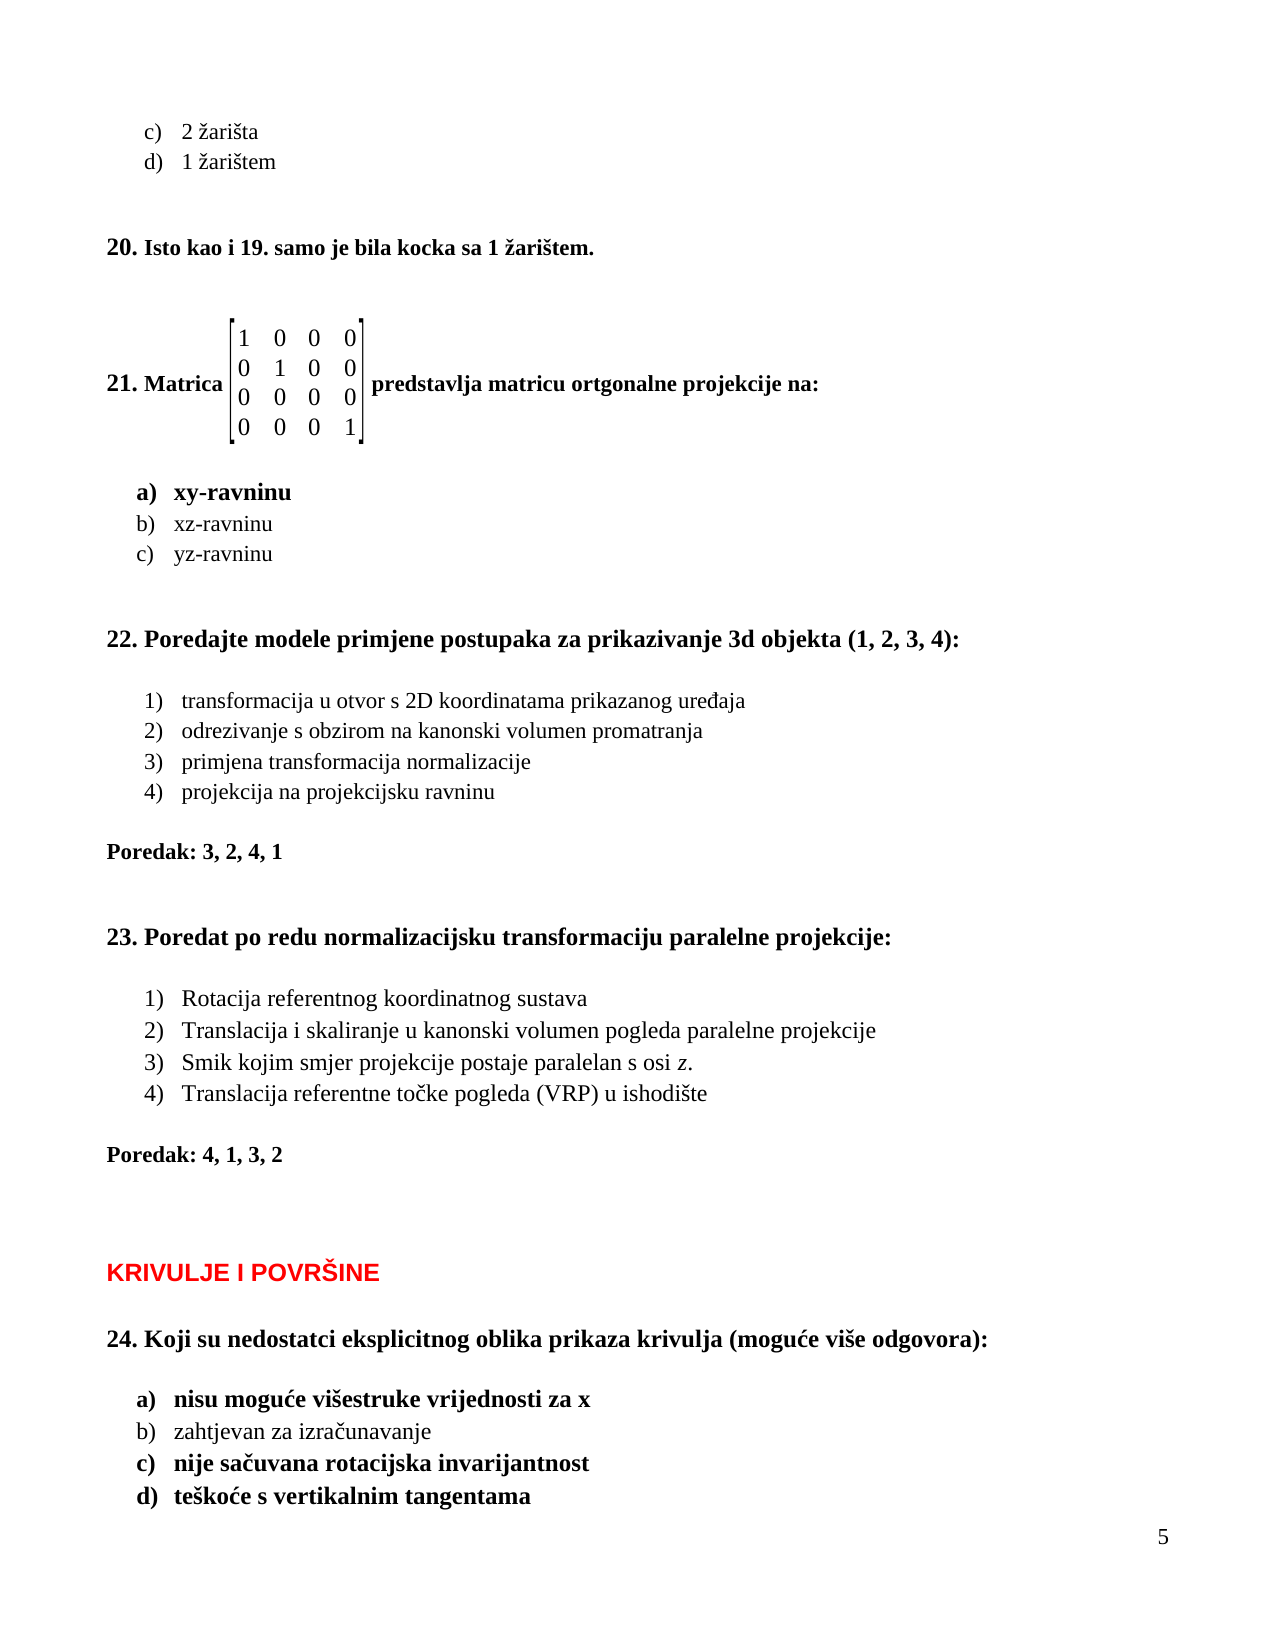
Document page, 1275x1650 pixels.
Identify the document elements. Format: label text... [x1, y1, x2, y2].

list Poredajte modele primjene postupaka za prikazivanje 3d objekta (1, 2, 3, 4): [106, 624, 1169, 653]
list transformacija u otvor s 2D koordinatama prikazanog uređaja [144, 687, 1169, 714]
list yz-ravninu [136, 540, 1169, 566]
list projekcija na projekcijsku ravninu [144, 778, 1169, 804]
list Isto kao i 19. samo je bila kocka sa 1 žarištem. [106, 232, 1169, 261]
text KRIVULJE I POVRŠINE [106, 1258, 1169, 1287]
list Smik kojim smjer projekcije postaje paralelan s osi z. [144, 1048, 1169, 1075]
list Matrica predstavlja matricu ortgonalne projekcije na: [106, 318, 1169, 447]
list primjena transformacija normalizacije [144, 748, 1169, 774]
list teškoće s vertikalnim tangentama [136, 1481, 1169, 1510]
list Poredat po redu normalizacijsku transformaciju paralelne projekcije: [106, 922, 1169, 951]
list xy-ravninu [136, 477, 1169, 506]
list zahtjevan za izračunavanje [136, 1417, 1169, 1444]
list nisu moguće višestruke vrijednosti za x [136, 1384, 1169, 1412]
text Poredak: 3, 2, 4, 1 [106, 838, 1169, 865]
list Translacija referentne točke pogleda (VRP) u ishodište [144, 1079, 1169, 1107]
list odrezivanje s obzirom na kanonski volumen promatranja [144, 718, 1169, 744]
list Translacija i skaliranje u kanonski volumen pogleda paralelne projekcije [144, 1016, 1169, 1043]
list 1 žarištem [144, 148, 1169, 175]
list Koji su nedostatci eksplicitnog oblika prikaza krivulja (moguće više odgovora): [106, 1324, 1169, 1353]
list nije sačuvana rotacijska invarijantnost [136, 1448, 1169, 1477]
list 2 žarišta [144, 118, 1169, 144]
list Rotacija referentnog koordinatnog sustava [144, 984, 1169, 1012]
text Poredak: 4, 1, 3, 2 [106, 1141, 1169, 1167]
list xz-ravninu [136, 510, 1169, 536]
